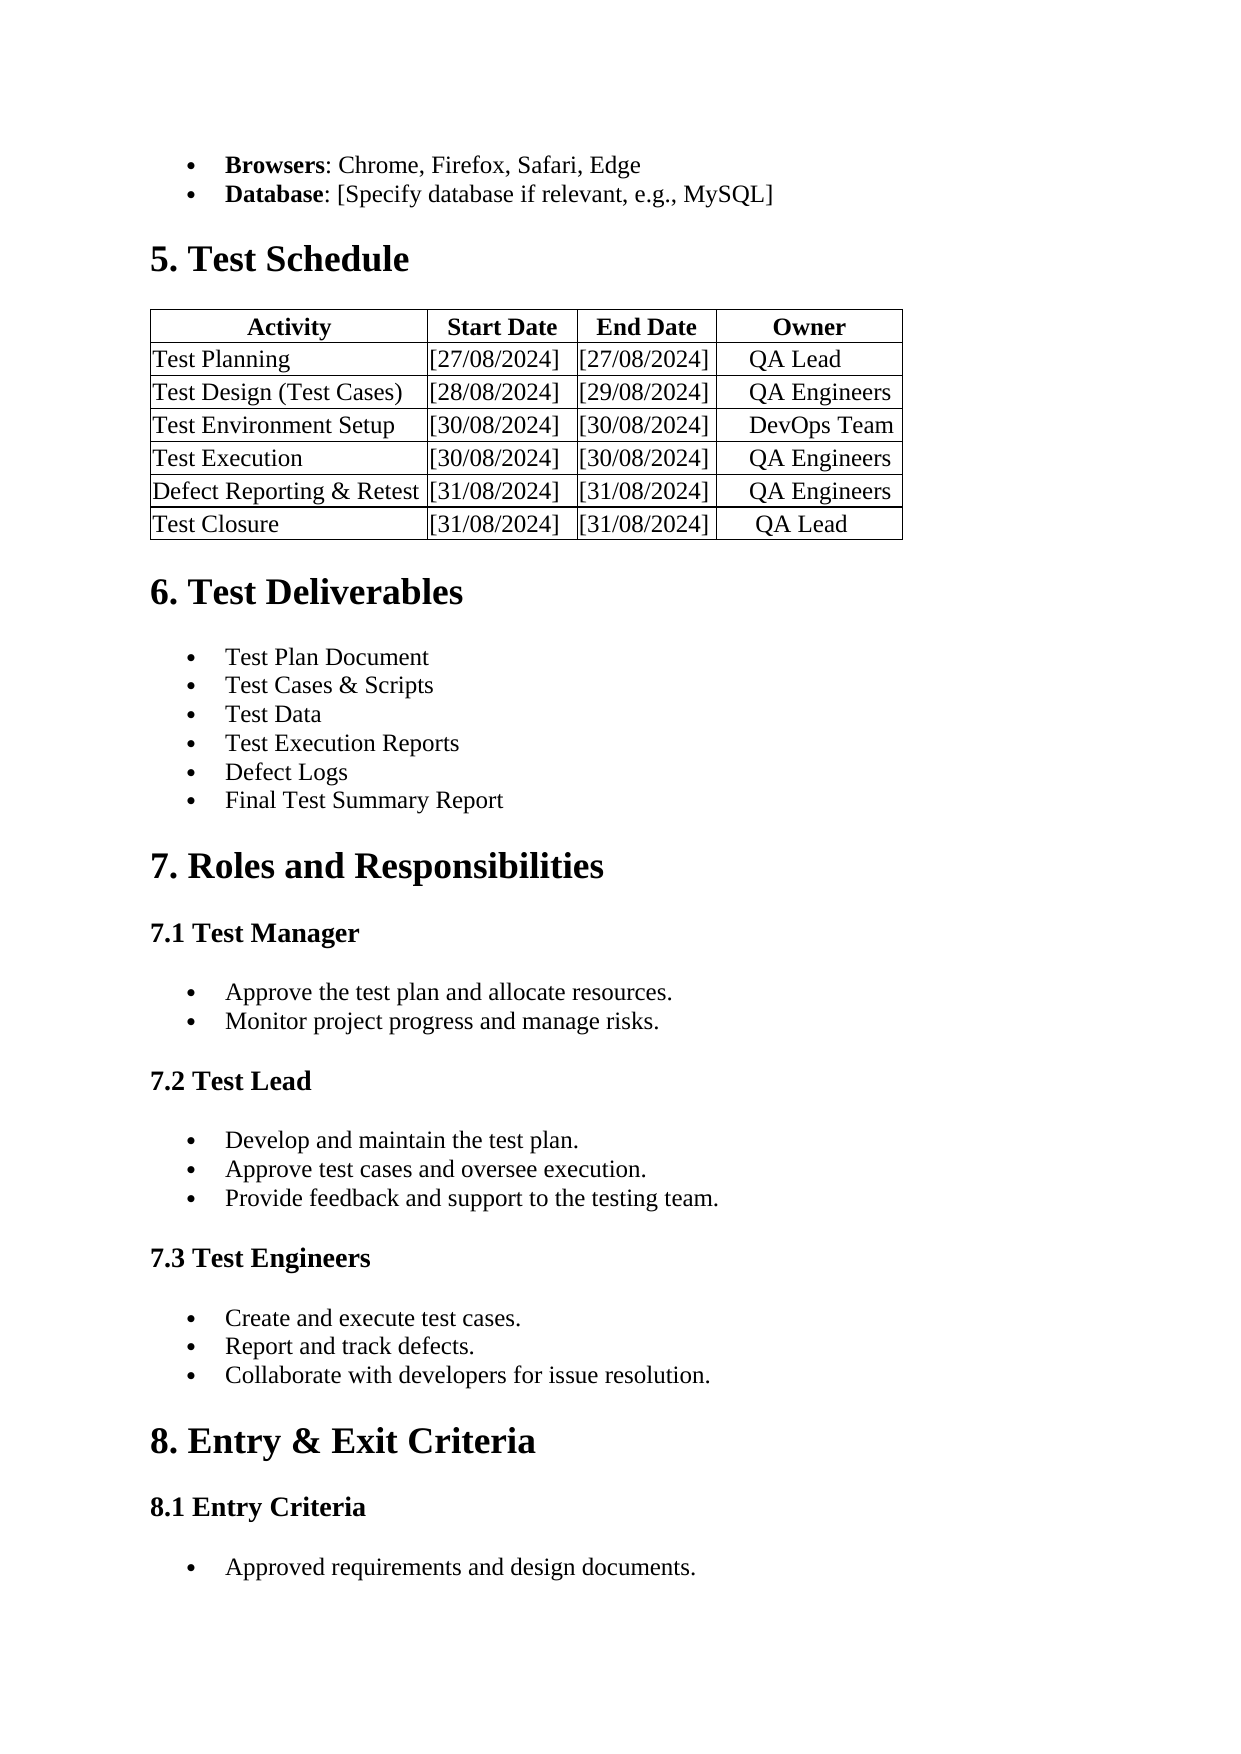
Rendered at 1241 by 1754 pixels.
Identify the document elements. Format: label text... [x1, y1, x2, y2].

list Approved requirements and design documents. [187, 1552, 1090, 1581]
list Develop and maintain the test plan. [187, 1126, 1090, 1154]
table_cell Test Closure [151, 508, 427, 539]
table_cell QA Engineers [717, 376, 902, 408]
list Test Cases & Scripts [187, 671, 1090, 699]
table_cell [30/08/2024] [578, 442, 716, 473]
table_header End Date [578, 310, 716, 342]
table_cell Defect Reporting & Retest [151, 475, 427, 506]
table_cell Test Planning [151, 343, 427, 375]
table_cell [27/08/2024] [428, 343, 577, 375]
table_cell [28/08/2024] [428, 376, 577, 408]
text 7.3 Test Engineers [150, 1241, 1090, 1273]
list Create and execute test cases. [187, 1303, 1090, 1331]
list Browsers: Chrome, Firefox, Safari, Edge [187, 150, 1090, 179]
text 6. Test Deliverables [150, 569, 1090, 613]
table_cell QA Lead [717, 508, 902, 539]
table_header Owner [717, 310, 902, 342]
text 7.2 Test Lead [150, 1064, 1090, 1096]
text 7. Roles and Responsibilities [150, 843, 1090, 887]
table_cell Test Environment Setup [151, 409, 427, 441]
list Database: [Specify database if relevant, e.g., MySQL] [187, 179, 1090, 207]
text 8.1 Entry Criteria [150, 1490, 1090, 1523]
table_cell [29/08/2024] [578, 376, 716, 408]
table_cell [27/08/2024] [578, 343, 716, 375]
table_cell DevOps Team [717, 409, 902, 441]
list Defect Logs [187, 757, 1090, 786]
table_cell [30/08/2024] [428, 442, 577, 473]
list Test Execution Reports [187, 728, 1090, 757]
table_cell [31/08/2024] [428, 508, 577, 539]
table_cell Test Execution [151, 442, 427, 473]
table_cell [30/08/2024] [428, 409, 577, 441]
table_cell [31/08/2024] [428, 475, 577, 506]
table_cell QA Engineers [717, 475, 902, 506]
table_header Activity [151, 310, 427, 342]
table_cell Test Design (Test Cases) [151, 376, 427, 408]
list Test Plan Document [187, 642, 1090, 671]
table_cell QA Lead [717, 343, 902, 375]
list Provide feedback and support to the testing team. [187, 1183, 1090, 1212]
table_cell [31/08/2024] [578, 508, 716, 539]
table_cell [31/08/2024] [578, 475, 716, 506]
table_cell QA Engineers [717, 442, 902, 473]
list Test Data [187, 699, 1090, 728]
list Collaborate with developers for issue resolution. [187, 1360, 1090, 1389]
list Approve the test plan and allocate resources. [187, 977, 1090, 1006]
list Approve test cases and oversee execution. [187, 1154, 1090, 1183]
table_cell [30/08/2024] [578, 409, 716, 441]
text 8. Entry & Exit Criteria [150, 1418, 1090, 1461]
list Final Test Summary Report [187, 786, 1090, 814]
text 5. Test Schedule [150, 237, 1090, 280]
list Report and track defects. [187, 1331, 1090, 1360]
list Monitor project progress and manage risks. [187, 1006, 1090, 1035]
table_header Start Date [428, 310, 577, 342]
text 7.1 Test Manager [150, 916, 1090, 948]
